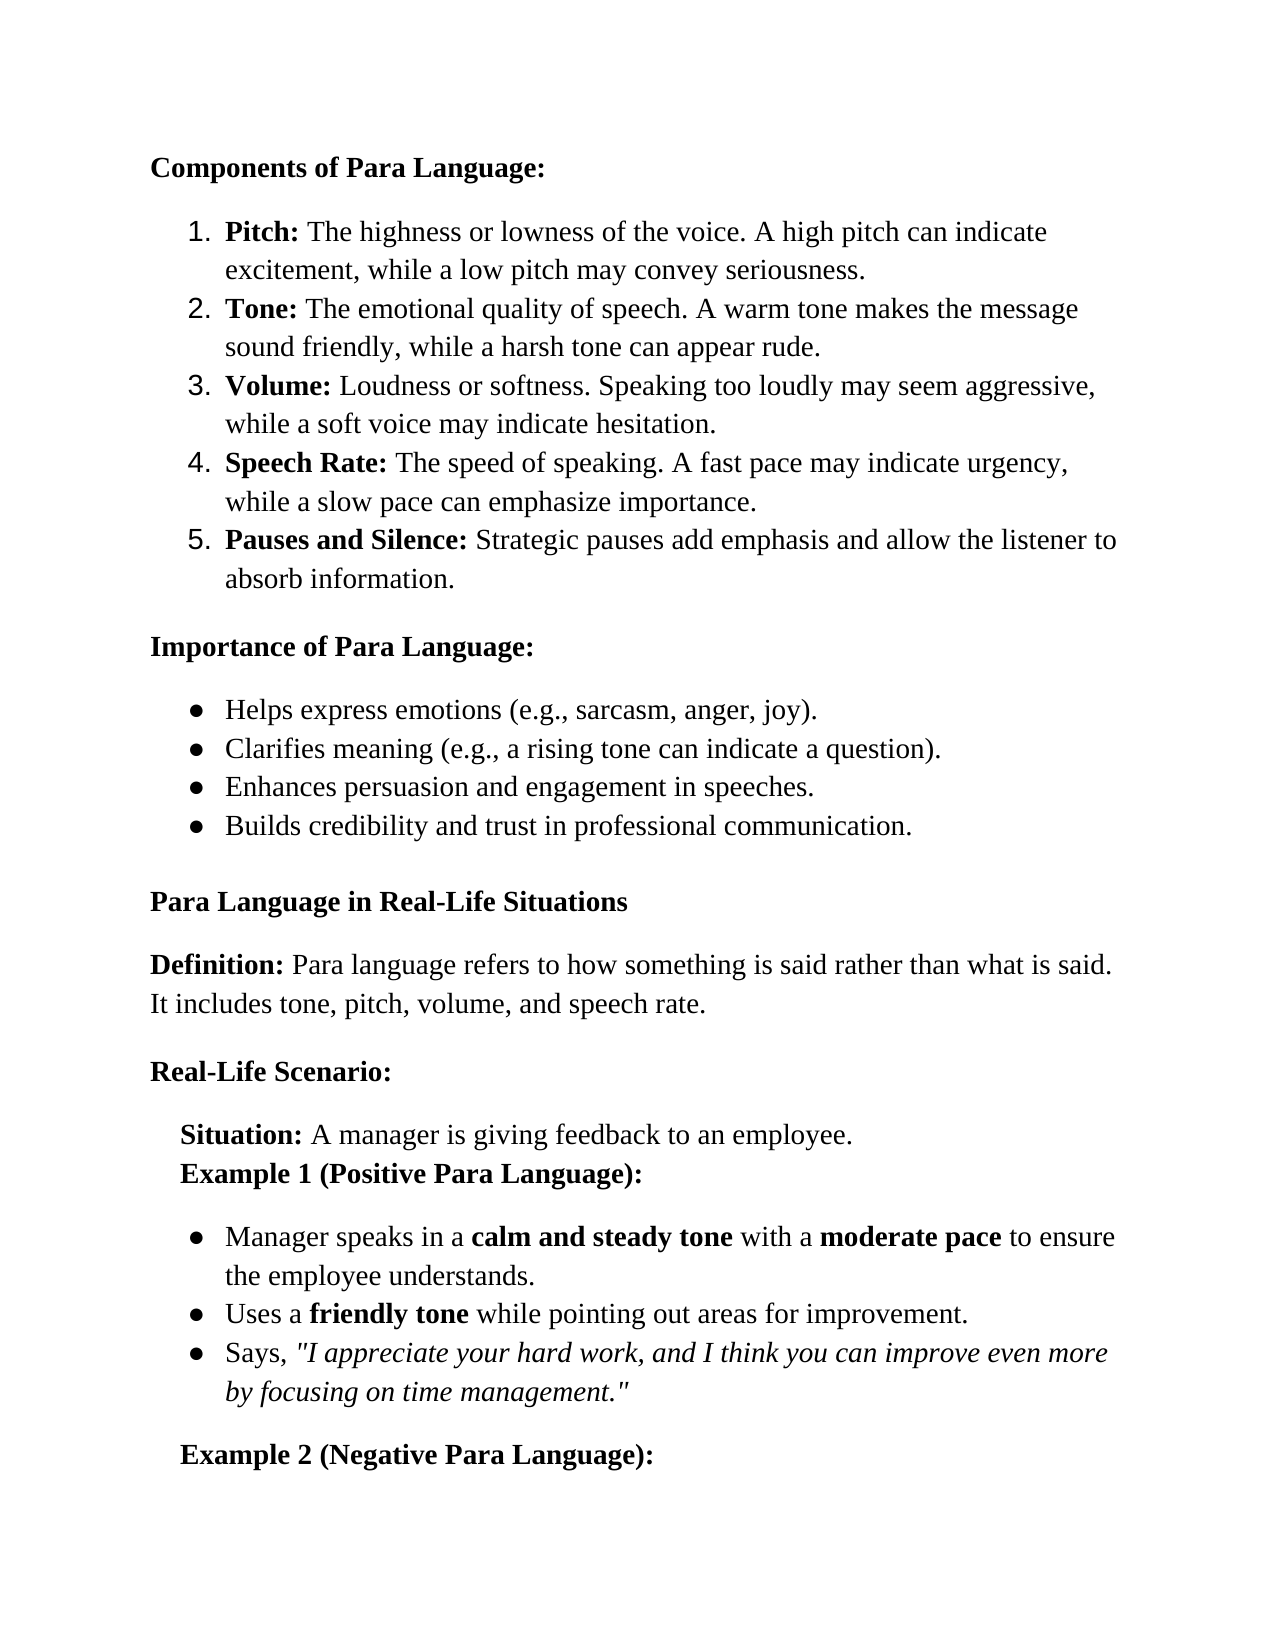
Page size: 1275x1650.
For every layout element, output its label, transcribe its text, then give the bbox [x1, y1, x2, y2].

list Pitch: The highness or lowness of the voice. A high pitch can indicate excitement, while a low pitch may convey seriousness. [187, 213, 1125, 286]
text 🔹 Example 2 (Negative Para Language): [150, 1437, 1125, 1471]
list Pauses and Silence: Strategic pauses add emphasis and allow the listener to absorb information. [187, 522, 1125, 594]
list Volume: Loudness or softness. Speaking too loudly may seem aggressive, while a soft voice may indicate hesitation. [187, 368, 1125, 440]
subtitle Real-Life Scenario: [150, 1054, 1125, 1087]
list Says, "I appreciate your hard work, and I think you can improve even more by focusing on time management." [187, 1335, 1125, 1407]
text 🔹 Situation: A manager is giving feedback to an employee. 🔹 Example 1 (Positive Para Language): [150, 1117, 1125, 1189]
list Helps express emotions (e.g., sarcasm, anger, joy). [187, 692, 1125, 726]
list Builds credibility and trust in professional communication. [187, 808, 1125, 841]
list Manager speaks in a calm and steady tone with a moderate pace to ensure the employee understands. [187, 1219, 1125, 1291]
subtitle Importance of Para Language: [150, 629, 1125, 662]
list Speech Rate: The speed of speaking. A fast pace may indicate urgency, while a slow pace can emphasize importance. [187, 445, 1125, 517]
subtitle Components of Para Language: [150, 150, 1125, 183]
subtitle Para Language in Real-Life Situations [150, 884, 1125, 917]
list Clarifies meaning (e.g., a rising tone can indicate a question). [187, 731, 1125, 764]
list Uses a friendly tone while pointing out areas for improvement. [187, 1296, 1125, 1330]
list Tone: The emotional quality of speech. A warm tone makes the message sound friendly, while a harsh tone can appear rude. [187, 291, 1125, 363]
text Definition: Para language refers to how something is said rather than what is said. It includes tone, pitch, volume, and speech rate. [150, 947, 1125, 1019]
list Enhances persuasion and engagement in speeches. [187, 769, 1125, 803]
